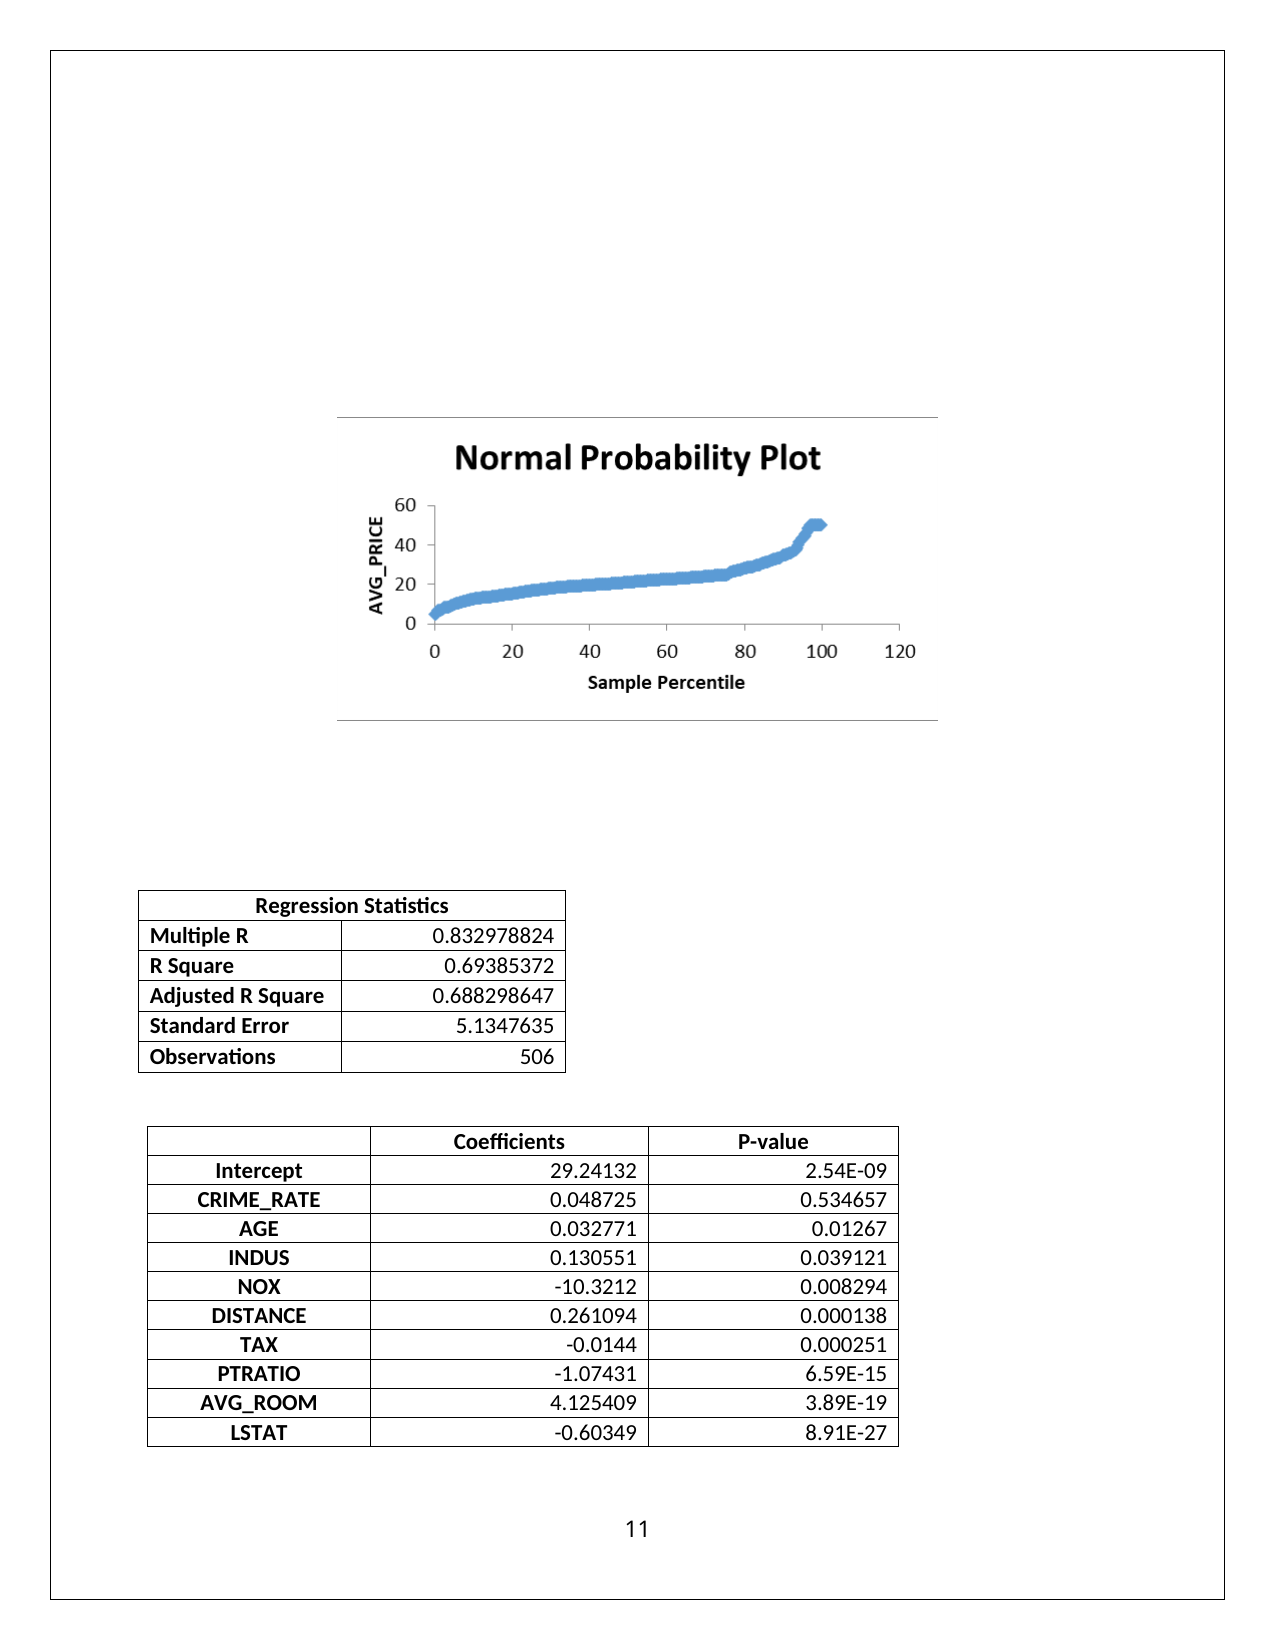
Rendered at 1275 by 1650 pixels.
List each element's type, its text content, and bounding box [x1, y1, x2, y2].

table_cell 4.125409 [371, 1389, 648, 1417]
table_cell Adjusted R Square [139, 981, 341, 1011]
table_cell LSTAT [148, 1418, 370, 1446]
picture [337, 417, 938, 721]
table_cell Multiple R [139, 921, 341, 950]
table_cell 0.01267 [649, 1214, 898, 1242]
table_cell PTRATIO [148, 1360, 370, 1387]
table_cell -10.3212 [371, 1272, 648, 1300]
table_cell R Square [139, 951, 341, 980]
table_cell 0.261094 [371, 1301, 648, 1329]
table_cell 506 [342, 1042, 565, 1072]
table_cell INDUS [148, 1243, 370, 1271]
table_cell 0.000138 [649, 1301, 898, 1329]
table_cell -1.07431 [371, 1360, 648, 1387]
table_cell DISTANCE [148, 1301, 370, 1329]
table_cell 0.000251 [649, 1330, 898, 1358]
table_cell -0.60349 [371, 1418, 648, 1446]
table_cell CRIME_RATE [148, 1185, 370, 1213]
table_cell AGE [148, 1214, 370, 1242]
table_cell 0.534657 [649, 1185, 898, 1213]
table_header P-value [649, 1127, 898, 1155]
table_cell 0.048725 [371, 1185, 648, 1213]
table_cell TAX [148, 1330, 370, 1358]
table_cell Standard Error [139, 1012, 341, 1041]
table_cell 2.54E-09 [649, 1156, 898, 1184]
table_cell 0.008294 [649, 1272, 898, 1300]
table_cell Observations [139, 1042, 341, 1072]
table_cell 5.1347635 [342, 1012, 565, 1041]
table_header Regression Statistics [139, 891, 565, 920]
table_header Coefficients [371, 1127, 648, 1155]
table_cell 8.91E-27 [649, 1418, 898, 1446]
table_cell 0.039121 [649, 1243, 898, 1271]
table_cell 29.24132 [371, 1156, 648, 1184]
table_cell 0.130551 [371, 1243, 648, 1271]
table_cell AVG_ROOM [148, 1389, 370, 1417]
table_header [148, 1127, 370, 1155]
table_cell 0.69385372 [342, 951, 565, 980]
table_cell 0.832978824 [342, 921, 565, 950]
table_cell Intercept [148, 1156, 370, 1184]
table_cell -0.0144 [371, 1330, 648, 1358]
table_cell 0.688298647 [342, 981, 565, 1011]
table_cell 6.59E-15 [649, 1360, 898, 1387]
table_cell 0.032771 [371, 1214, 648, 1242]
table_cell 3.89E-19 [649, 1389, 898, 1417]
table_cell NOX [148, 1272, 370, 1300]
